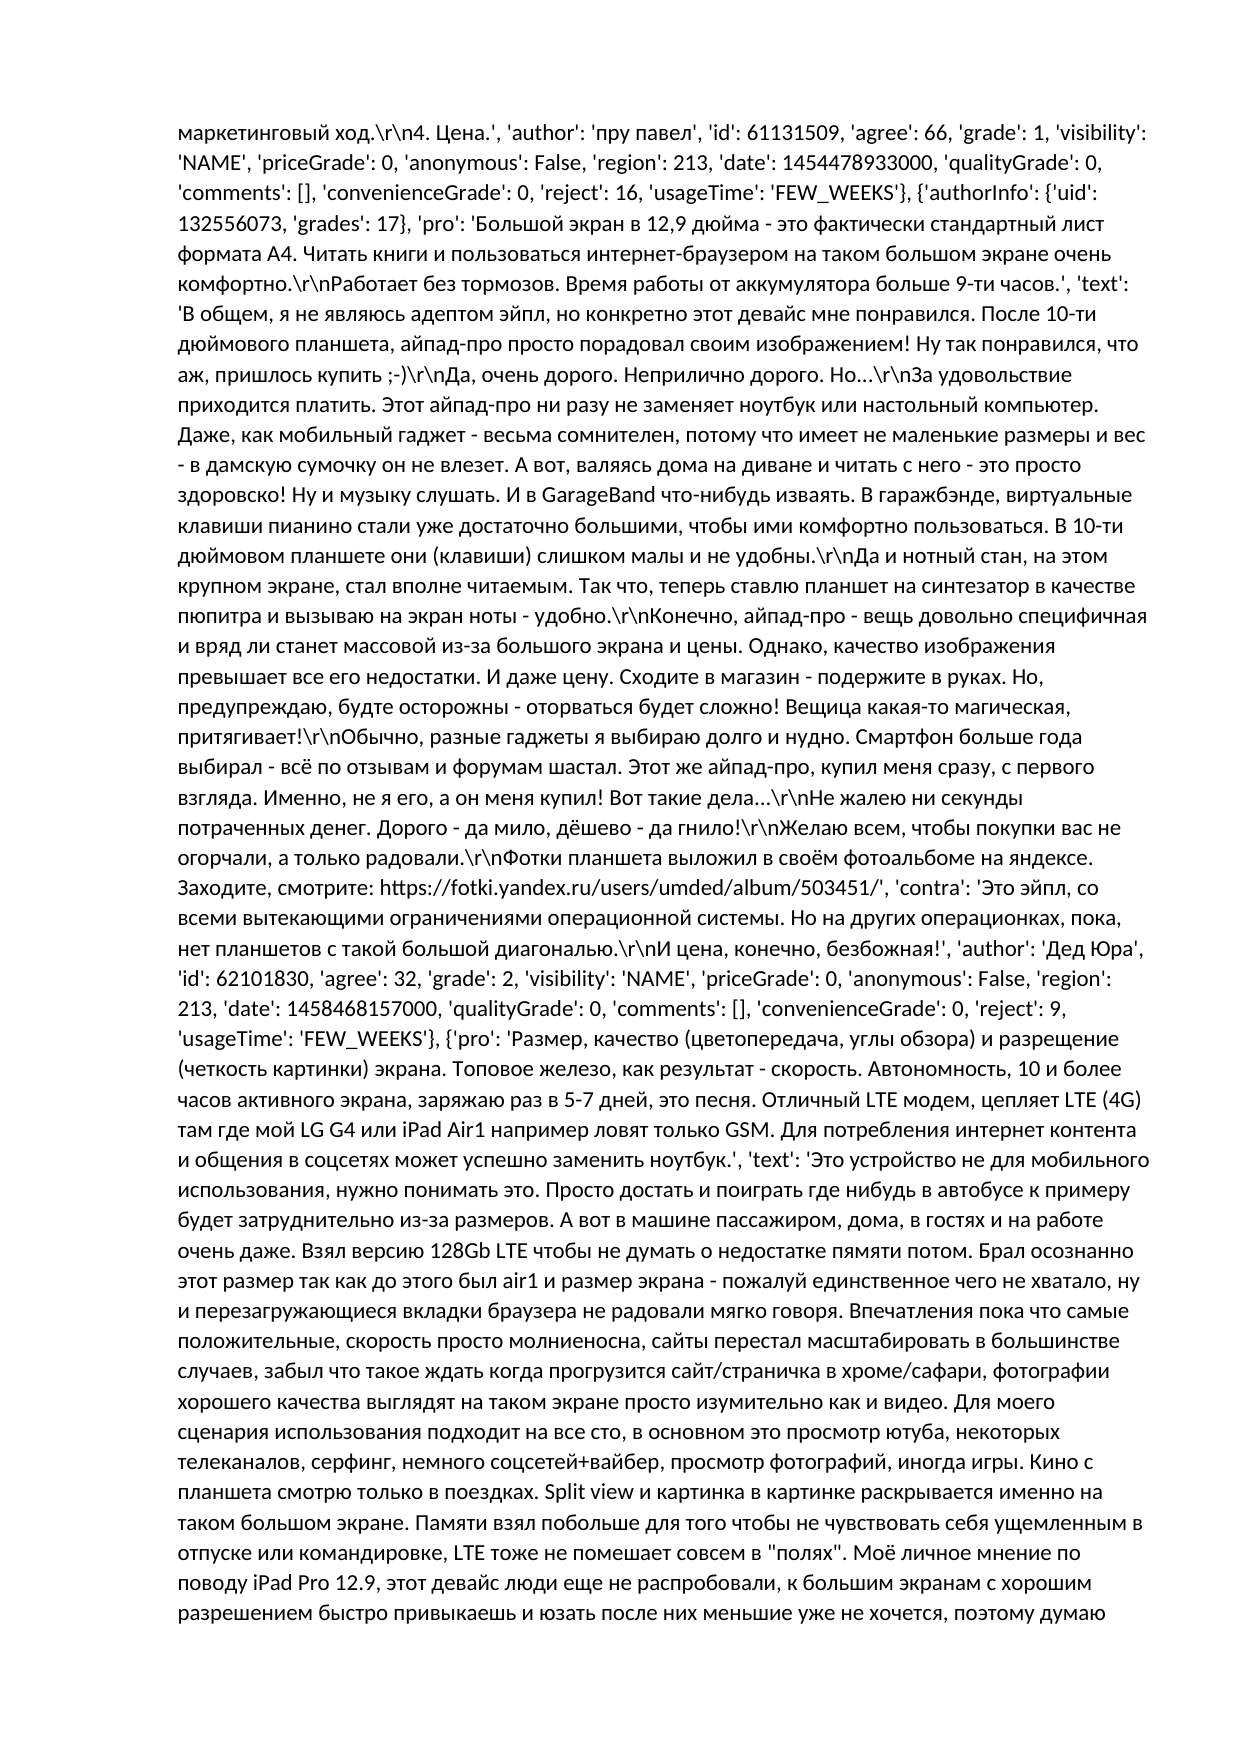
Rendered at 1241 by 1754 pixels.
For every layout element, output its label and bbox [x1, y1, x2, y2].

text [177, 118, 1152, 1626]
